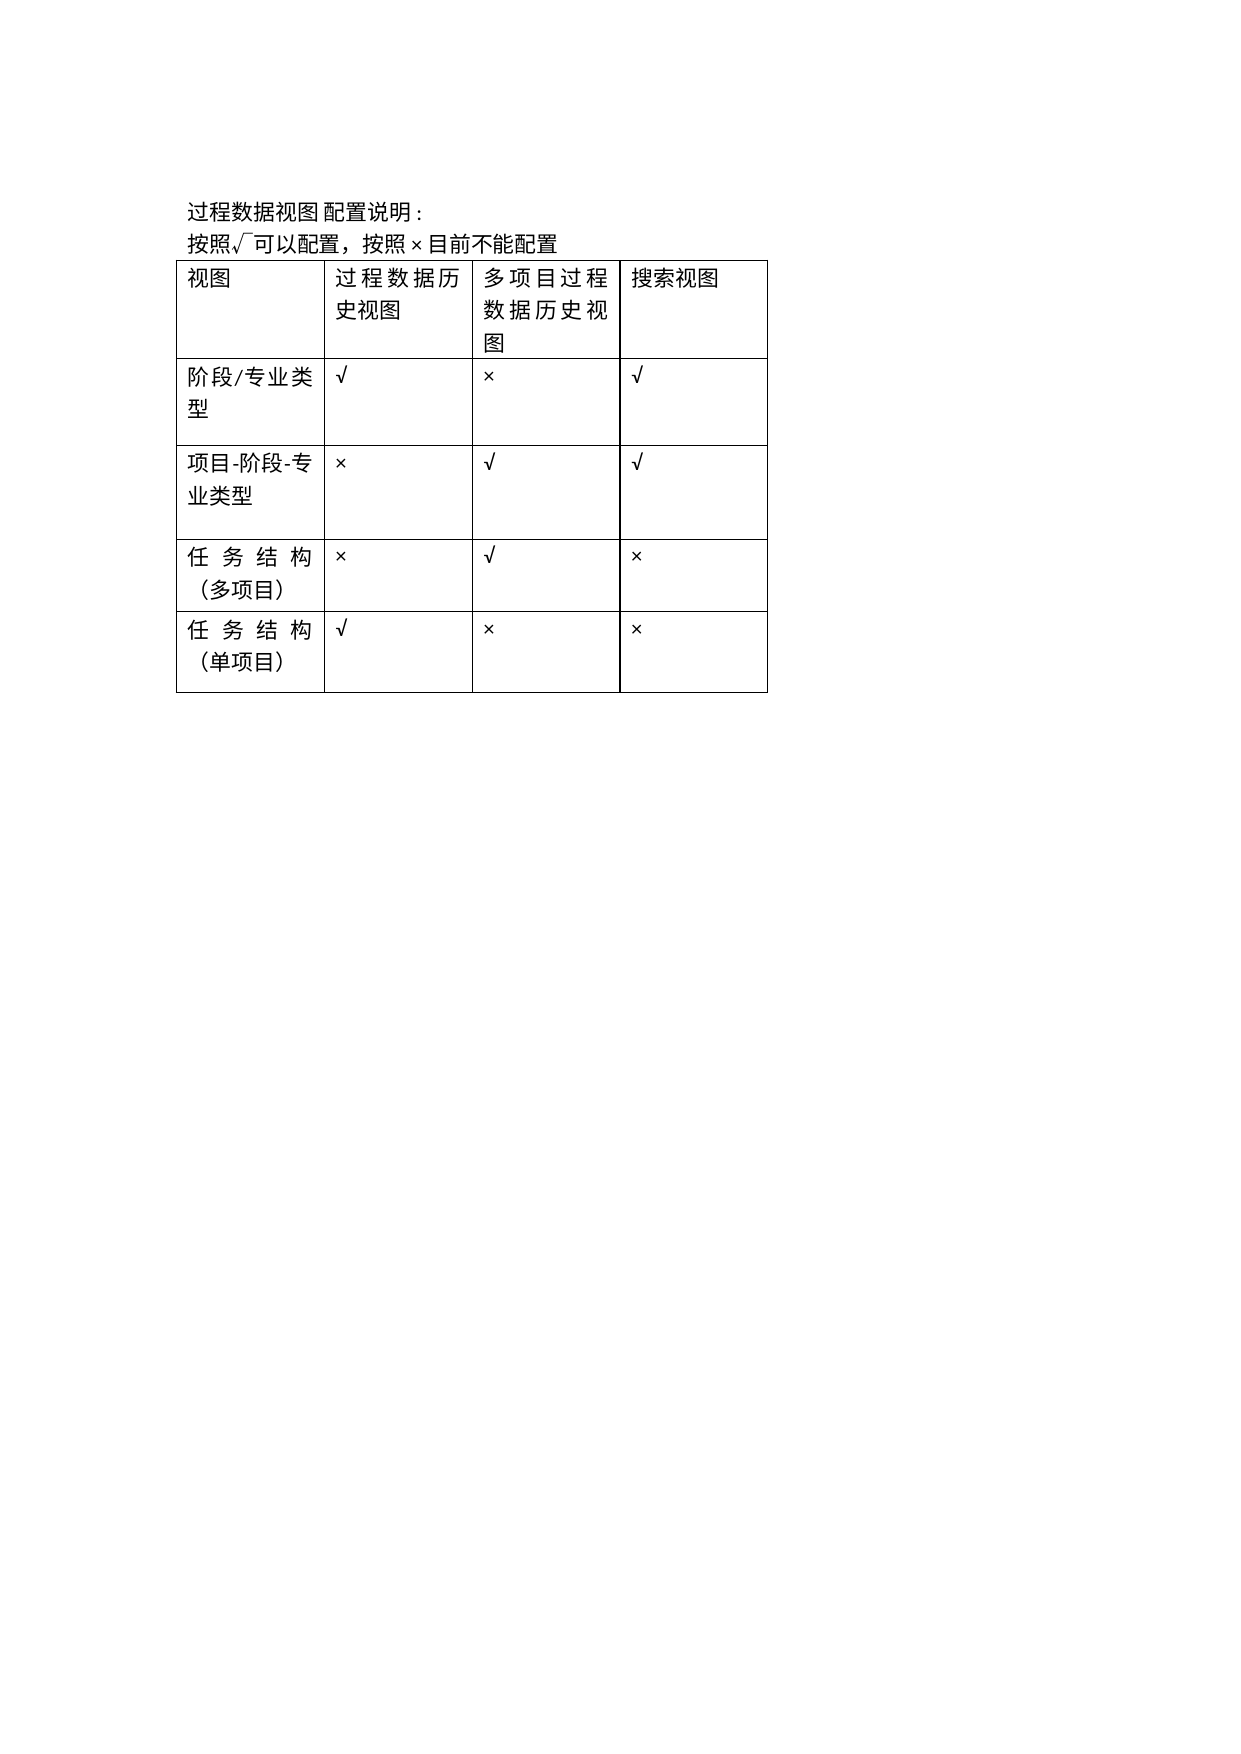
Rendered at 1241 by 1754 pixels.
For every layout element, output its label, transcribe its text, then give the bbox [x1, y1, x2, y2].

table_cell √ [621, 359, 767, 445]
table_cell 任务结构（单项目） [177, 612, 324, 692]
table_cell 阶段/专业类型 [177, 359, 324, 445]
text 过程数据视图 配置说明 : [187, 194, 1053, 227]
table_cell 任务结构（多项目） [177, 540, 324, 611]
table_cell √ [473, 446, 619, 539]
table_header 过程数据历史视图 [325, 261, 472, 358]
table_cell √ [473, 540, 619, 611]
table_cell × [325, 540, 472, 611]
table_cell √ [325, 612, 472, 692]
table_cell √ [621, 446, 767, 539]
table_cell × [325, 446, 472, 539]
table_cell × [621, 612, 767, 692]
text 按照√可以配置，按照 × 目前不能配置 [187, 227, 1053, 259]
table_cell √ [325, 359, 472, 445]
table_header 视图 [177, 261, 324, 358]
table_header 多项目过程数据历史视图 [473, 261, 619, 358]
table_cell 项目-阶段-专业类型 [177, 446, 324, 539]
table_cell × [621, 540, 767, 611]
table_cell × [473, 359, 619, 445]
table_cell × [473, 612, 619, 692]
table_header 搜索视图 [621, 261, 767, 358]
